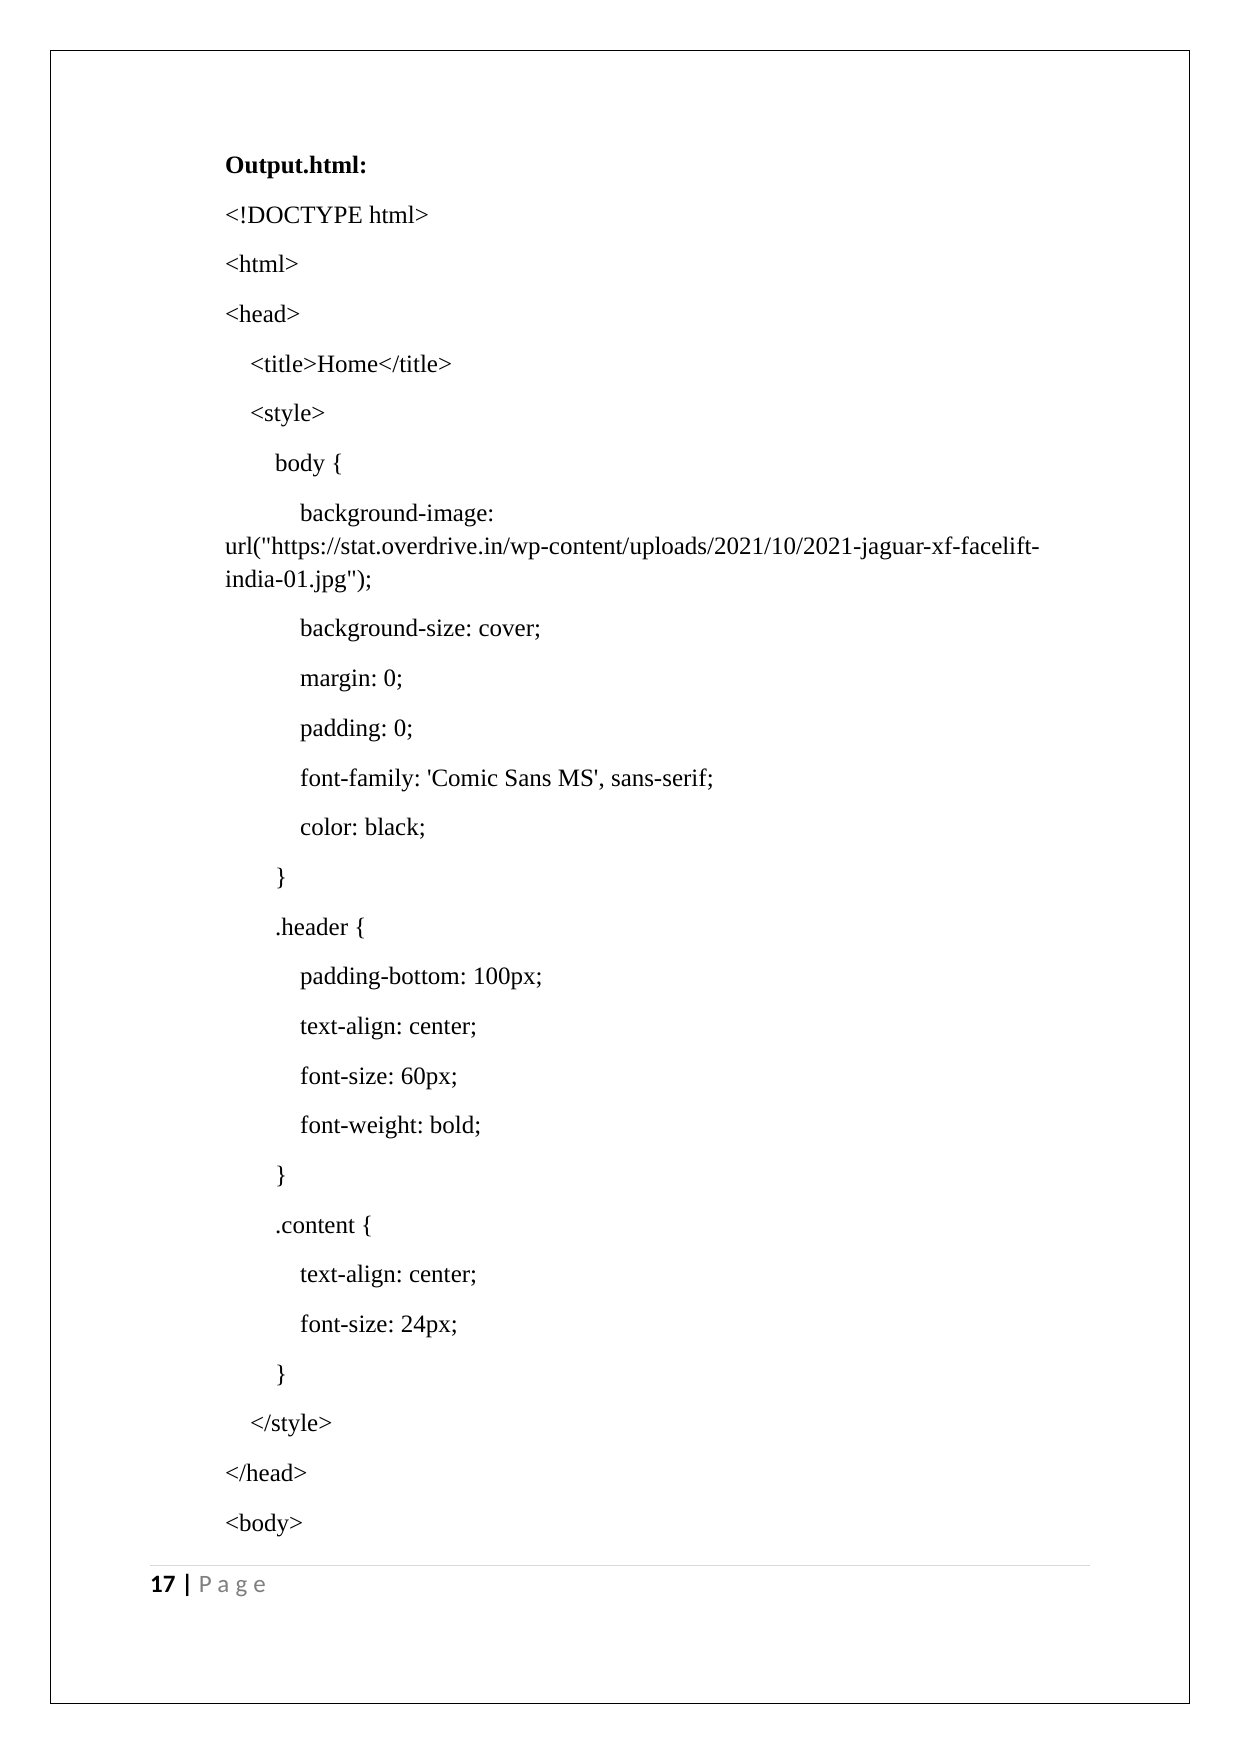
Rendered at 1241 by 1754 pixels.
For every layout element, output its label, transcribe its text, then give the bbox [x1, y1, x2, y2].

text font-size: 24px; [225, 1309, 1090, 1338]
text margin: 0; [225, 663, 1090, 692]
text <body> [225, 1508, 1090, 1537]
text <style> [225, 398, 1090, 427]
text padding: 0; [225, 713, 1090, 742]
text text-align: center; [225, 1259, 1090, 1288]
text } [225, 1160, 1090, 1189]
text Output.html: [225, 150, 1090, 179]
text .header { [225, 912, 1090, 940]
text <head> [225, 299, 1090, 328]
text background-image: url("https://stat.overdrive.in/wp-content/uploads/2021/10/2021-jaguar-xf-facelift-india-01.jpg"); [225, 498, 1090, 593]
text </head> [225, 1458, 1090, 1487]
text .content { [225, 1210, 1090, 1238]
text font-weight: bold; [225, 1110, 1090, 1139]
text } [225, 1359, 1090, 1388]
text <html> [225, 249, 1090, 278]
text <title>Home</title> [225, 349, 1090, 377]
text color: black; [225, 812, 1090, 841]
text } [225, 862, 1090, 891]
text background-size: cover; [225, 613, 1090, 642]
text <!DOCTYPE html> [225, 200, 1090, 228]
text padding-bottom: 100px; [225, 961, 1090, 990]
text </style> [225, 1408, 1090, 1437]
text font-size: 60px; [225, 1061, 1090, 1089]
text body { [225, 448, 1090, 477]
text text-align: center; [225, 1011, 1090, 1040]
text font-family: 'Comic Sans MS', sans-serif; [225, 763, 1090, 791]
